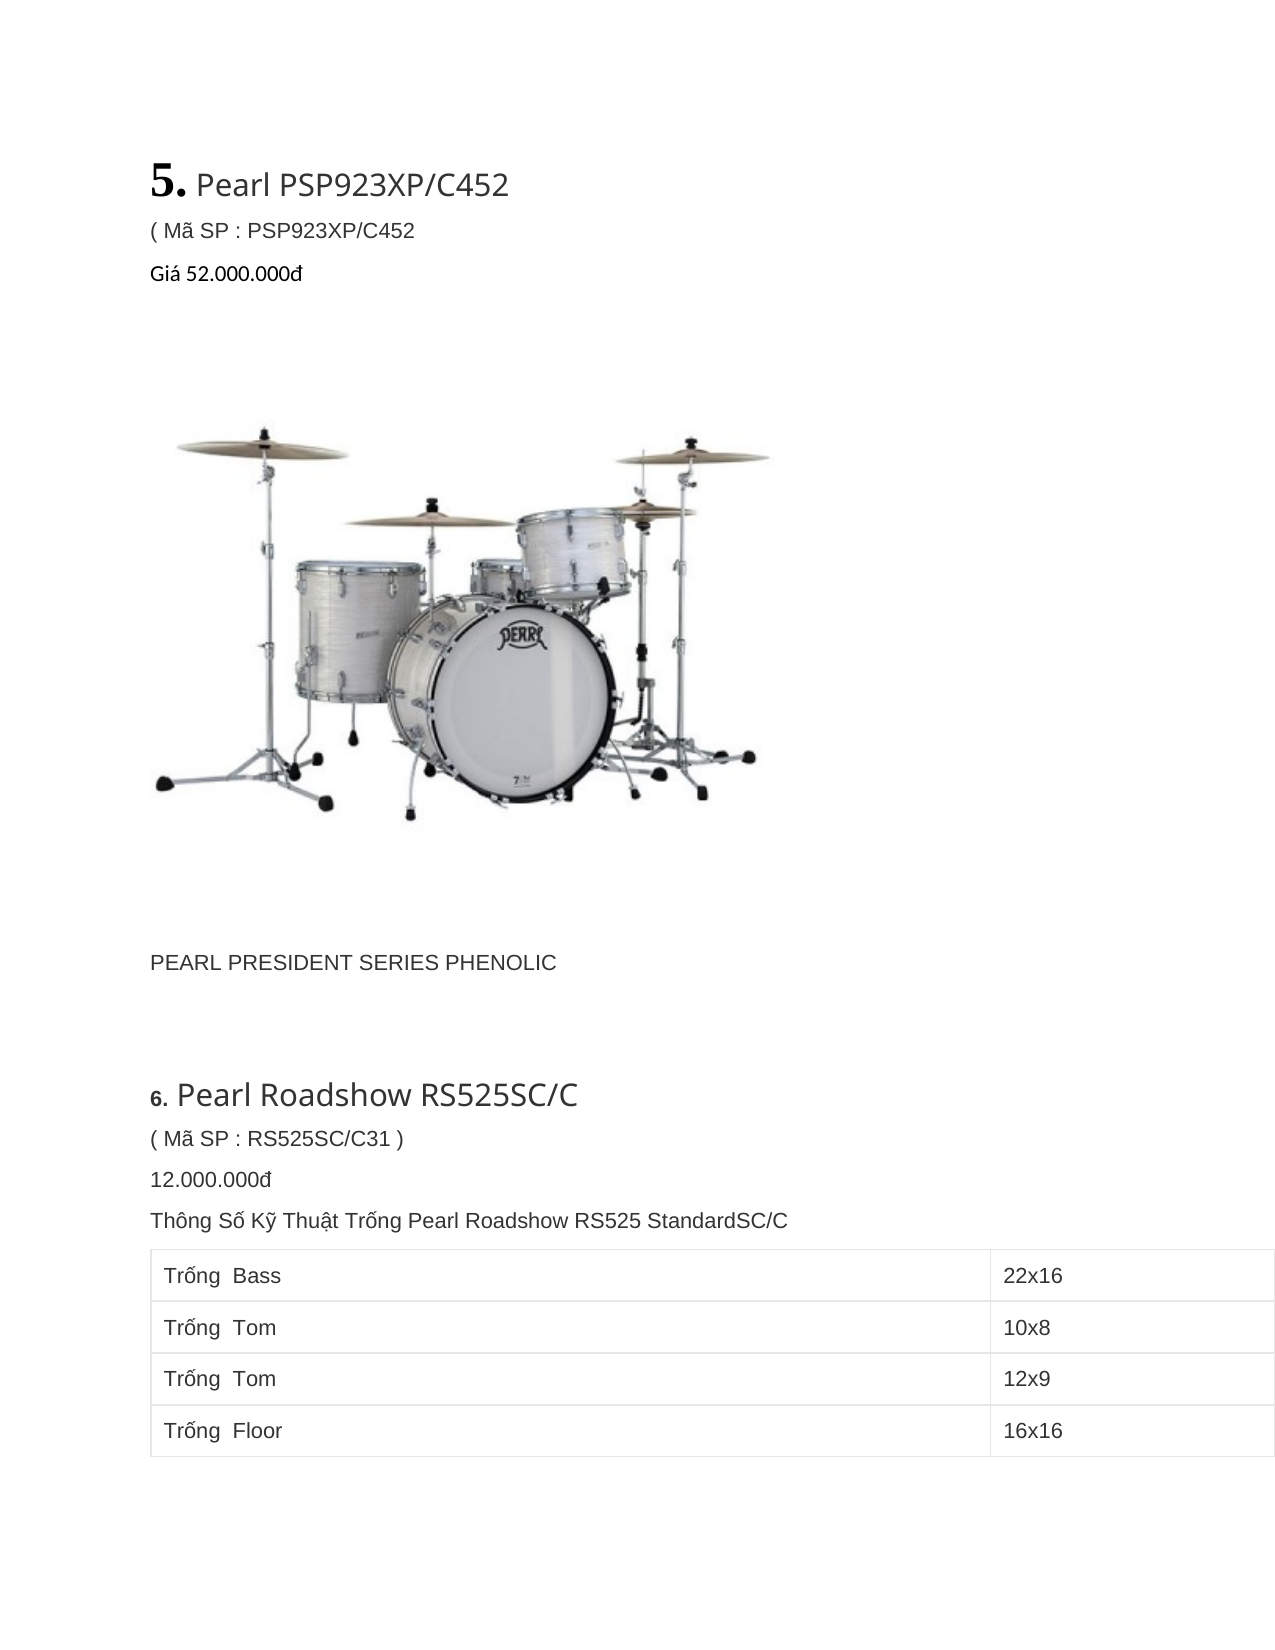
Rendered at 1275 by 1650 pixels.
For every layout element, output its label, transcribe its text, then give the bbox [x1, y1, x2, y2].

table_cell 16x16 [991, 1406, 1274, 1456]
subtitle 6. Pearl Roadshow RS525SC/C [150, 1072, 1125, 1115]
table_cell Trống Tom [152, 1354, 990, 1404]
picture [150, 306, 775, 932]
table_cell 12x9 [991, 1354, 1274, 1404]
table_cell Trống Tom [152, 1302, 990, 1352]
table_cell Trống Floor [152, 1406, 990, 1456]
text Thông Số Kỹ Thuật Trống Pearl Roadshow RS525 StandardSC/C [150, 1208, 1125, 1233]
text PEARL PRESIDENT SERIES PHENOLIC [150, 950, 1125, 975]
table_header Trống Bass [152, 1250, 990, 1300]
subtitle 5. Pearl PSP923XP/C452 [150, 150, 1125, 207]
table_cell 10x8 [991, 1302, 1274, 1352]
text 12.000.000đ [150, 1167, 1125, 1192]
text Giá 52.000.000đ [150, 259, 1125, 287]
table_header 22x16 [991, 1250, 1274, 1300]
text ( Mã SP : PSP923XP/C452 [150, 218, 1125, 244]
text ( Mã SP : RS525SC/C31 ) [150, 1126, 1125, 1151]
